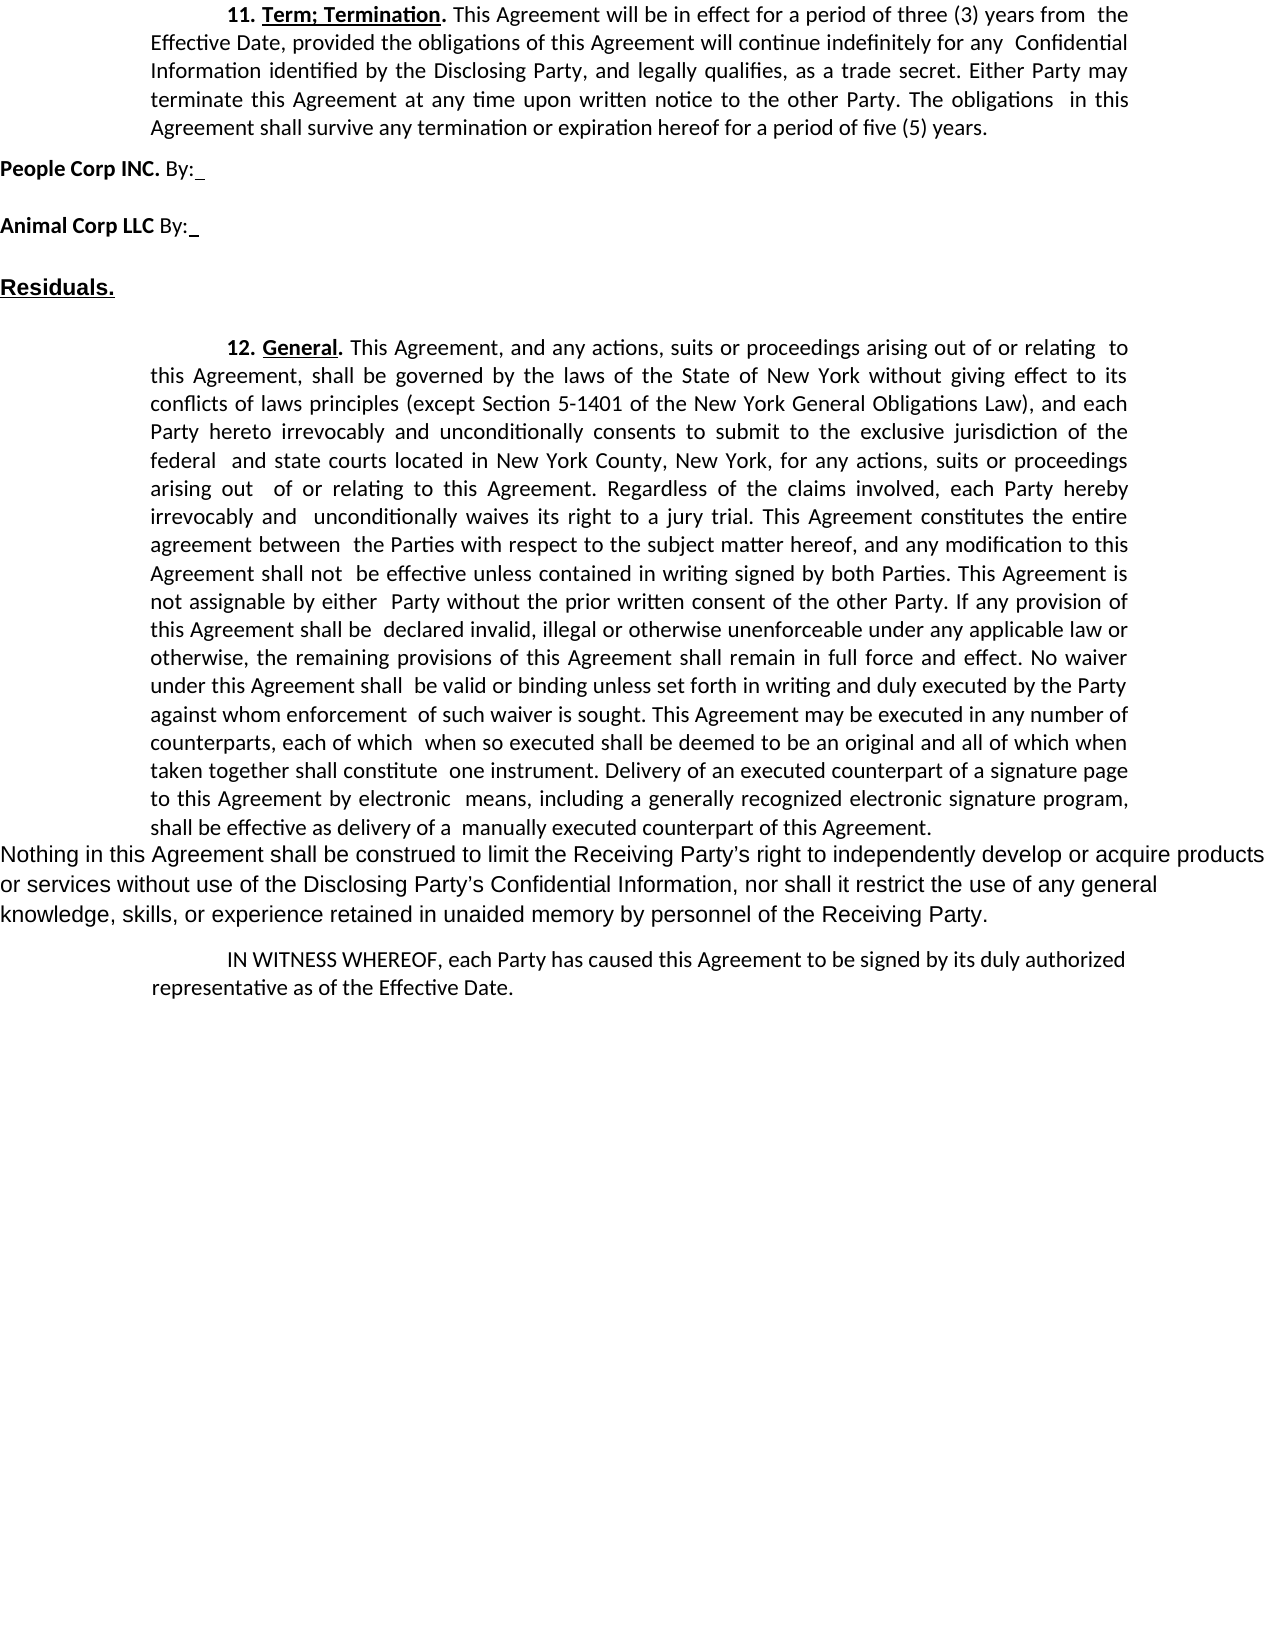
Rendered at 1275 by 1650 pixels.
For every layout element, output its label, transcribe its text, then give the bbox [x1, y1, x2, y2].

text People Corp INC. By: [0, 154, 1275, 182]
text IN WITNESS WHEREOF, each Party has caused this Agreement to be signed by its duly authorized representative as of the Effective Date. [152, 945, 1130, 1001]
text Nothing in this Agreement shall be construed to limit the Receiving Party’s right to independently develop or acquire products or services without use of the Disclosing Party’s Confidential Information, nor shall it restrict the use of any general knowledge, skills, or experience retained in unaided memory by personnel of the Receiving Party. [0, 841, 1275, 928]
text 12. General. This Agreement, and any actions, suits or proceedings arising out of or relating to this Agreement, shall be governed by the laws of the State of New York without giving effect to its conflicts of laws principles (except Section 5-1401 of the New York General Obligations Law), and each Party hereto irrevocably and unconditionally consents to submit to the exclusive jurisdiction of the federal and state courts located in New York County, New York, for any actions, suits or proceedings arising out of or relating to this Agreement. Regardless of the claims involved, each Party hereby irrevocably and unconditionally waives its right to a jury trial. This Agreement constitutes the entire agreement between the Parties with respect to the subject matter hereof, and any modification to this Agreement shall not be effective unless contained in writing signed by both Parties. This Agreement is not assignable by either Party without the prior written consent of the other Party. If any provision of this Agreement shall be declared invalid, illegal or otherwise unenforceable under any applicable law or otherwise, the remaining provisions of this Agreement shall remain in full force and effect. No waiver under this Agreement shall be valid or binding unless set forth in writing and duly executed by the Party against whom enforcement of such waiver is sought. This Agreement may be executed in any number of counterparts, each of which when so executed shall be deemed to be an original and all of which when taken together shall constitute one instrument. Delivery of an executed counterpart of a signature page to this Agreement by electronic means, including a generally recognized electronic signature program, shall be effective as delivery of a manually executed counterpart of this Agreement. [150, 333, 1130, 841]
text Residuals. [0, 274, 1275, 300]
text 11. Term; Termination. This Agreement will be in effect for a period of three (3) years from the Effective Date, provided the obligations of this Agreement will continue indefinitely for any Confidential Information identified by the Disclosing Party, and legally qualifies, as a trade secret. Either Party may terminate this Agreement at any time upon written notice to the other Party. The obligations in this Agreement shall survive any termination or expiration hereof for a period of five (5) years. [150, 0, 1130, 141]
text Animal Corp LLC By: [0, 211, 1275, 239]
